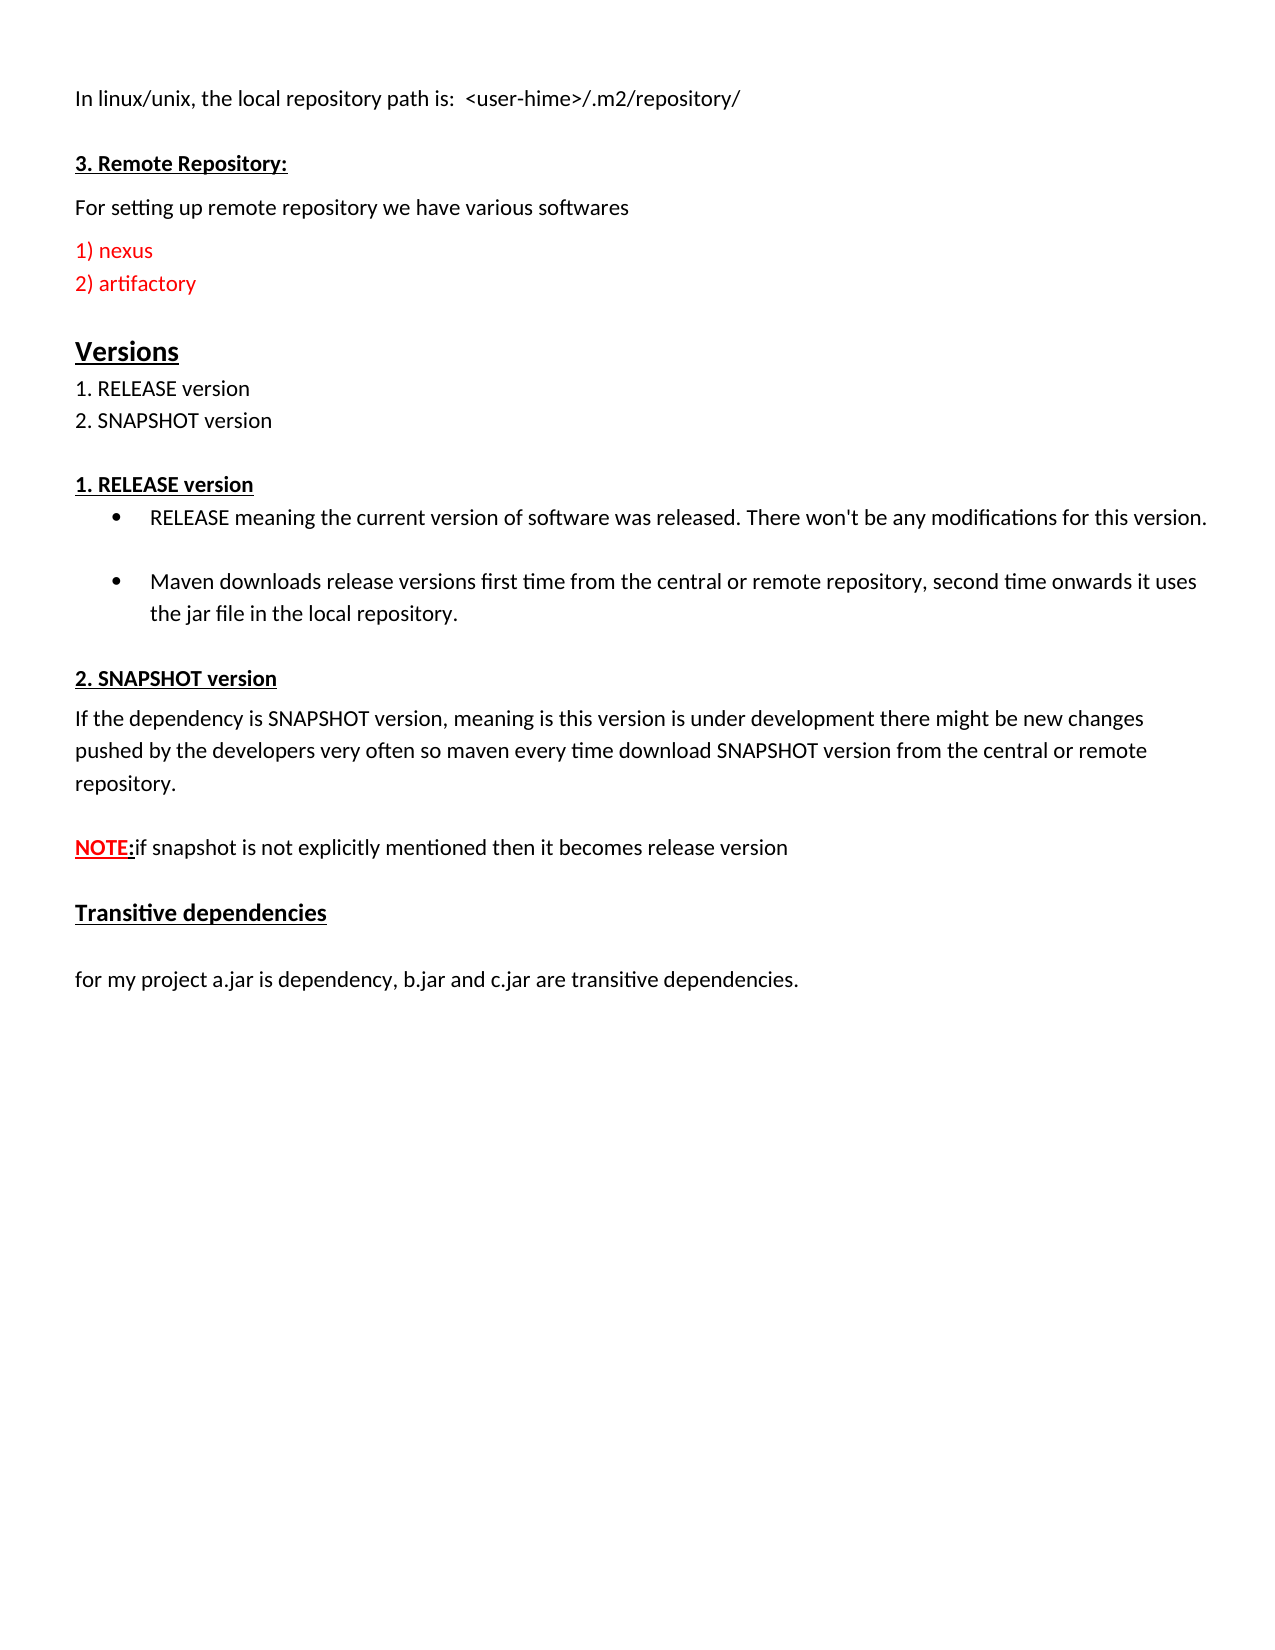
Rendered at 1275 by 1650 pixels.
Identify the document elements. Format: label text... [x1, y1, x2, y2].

text 1. RELEASE version [75, 374, 1209, 402]
text 2) artifactory [75, 269, 1209, 297]
text For setting up remote repository we have various softwares [75, 193, 1209, 221]
text NOTE:if snapshot is not explicitly mentioned then it becomes release version [75, 833, 1209, 861]
text 1) nexus [75, 236, 1209, 264]
text for my project a.jar is dependency, b.jar and c.jar are transitive dependencies. [75, 965, 1209, 993]
text If the dependency is SNAPSHOT version, meaning is this version is under development there might be new changes pushed by the developers very often so maven every time download SNAPSHOT version from the central or remote repository. [75, 704, 1209, 797]
text 2. SNAPSHOT version [75, 406, 1209, 434]
text 2. SNAPSHOT version [75, 664, 1209, 692]
text 1. RELEASE version [75, 471, 1209, 498]
text 3. Remote Repository: [75, 149, 1209, 177]
text Versions [75, 333, 1209, 369]
list Maven downloads release versions first time from the central or remote repository, second time onwards it uses the jar file in the local repository. [112, 567, 1209, 627]
text Transitive dependencies [75, 898, 1209, 928]
list RELEASE meaning the current version of software was released. There won't be any modifications for this version. [112, 503, 1209, 531]
text In linux/unix, the local repository path is: <user-hime>/.m2/repository/ [75, 84, 1209, 112]
